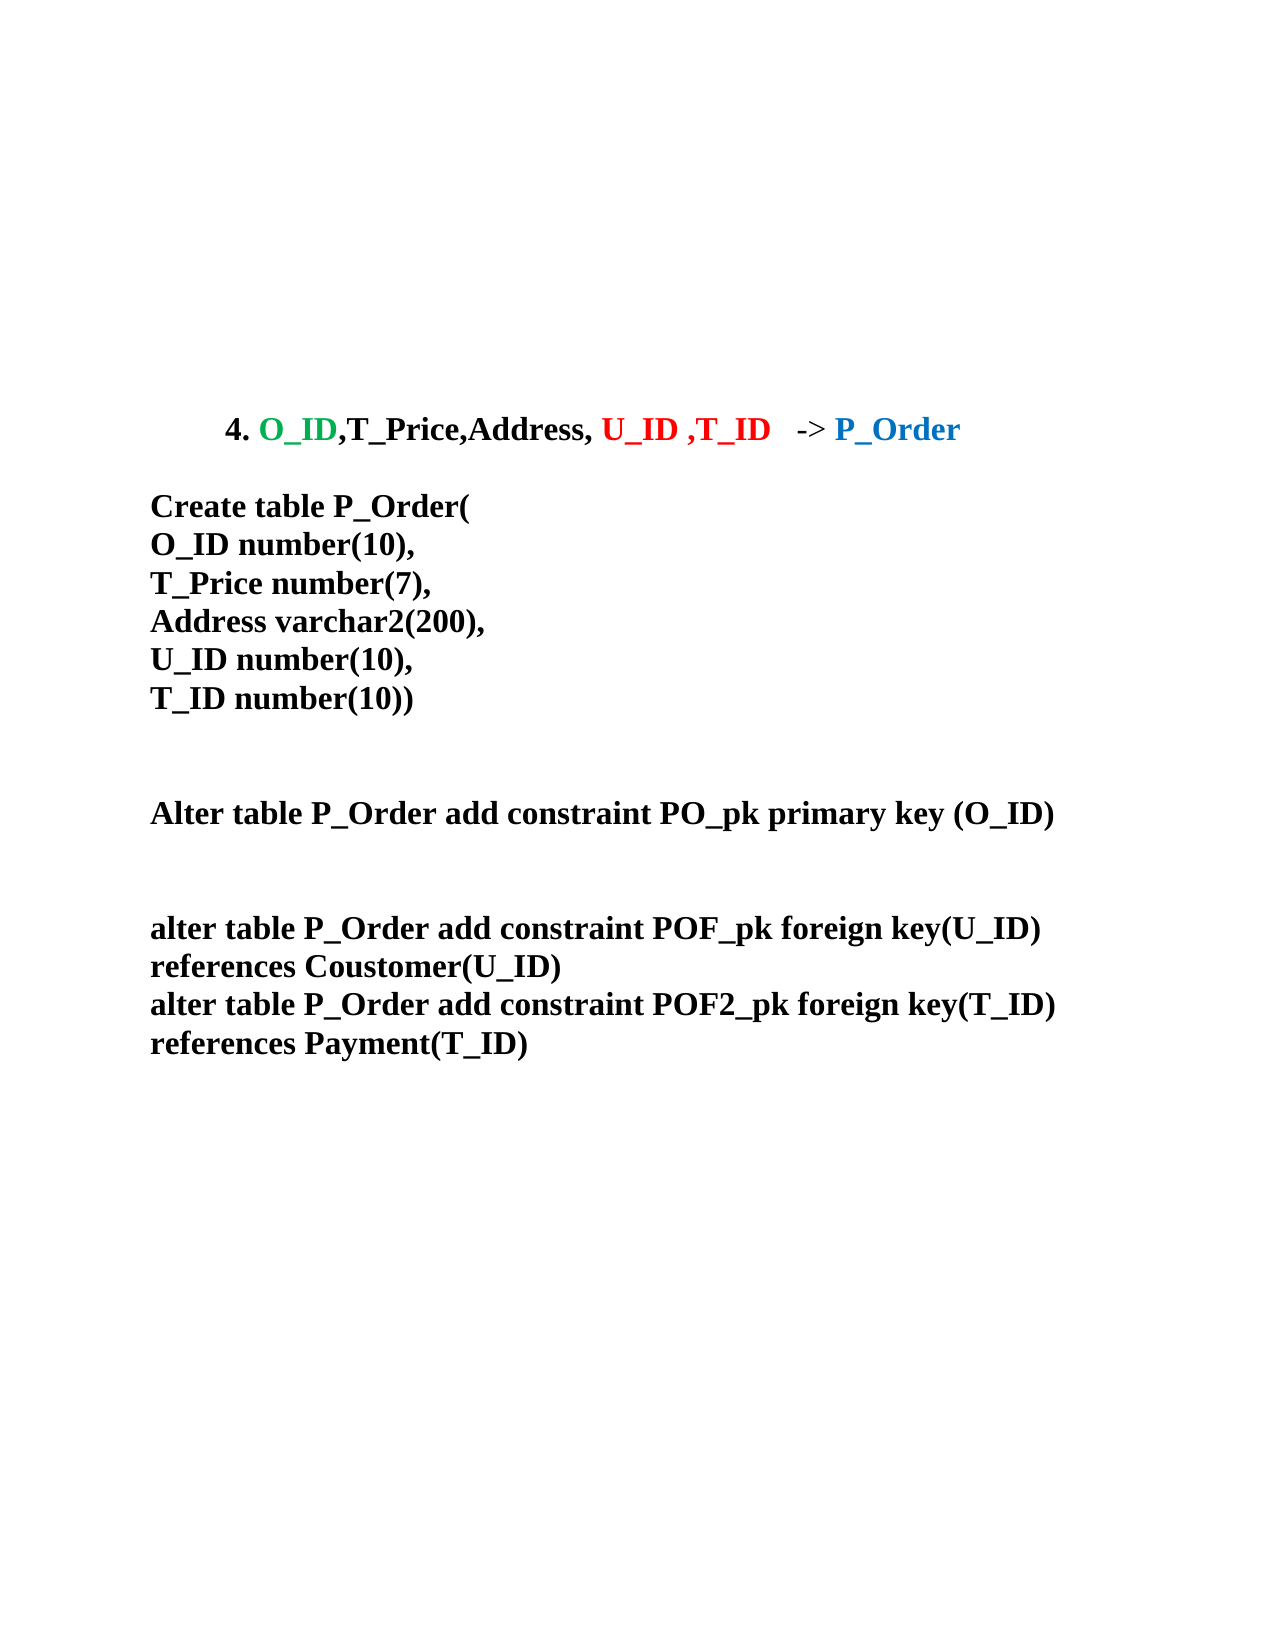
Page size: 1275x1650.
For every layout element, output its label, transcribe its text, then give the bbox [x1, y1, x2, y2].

text Alter table P_Order add constraint PO_pk primary key (O_ID) [150, 793, 1125, 831]
text T_ID number(10)) [150, 678, 1125, 716]
text O_ID number(10), [150, 524, 1125, 563]
text 4. O_ID,T_Price,Address, U_ID ,T_ID -> P_Order [150, 409, 1125, 448]
text T_Price number(7), [150, 563, 1125, 601]
text U_ID number(10), [150, 639, 1125, 678]
text references Payment(T_ID) [150, 1023, 1125, 1061]
text alter table P_Order add constraint POF_pk foreign key(U_ID) [150, 908, 1125, 946]
text Address varchar2(200), [150, 601, 1125, 639]
text references Coustomer(U_ID) [150, 946, 1125, 984]
text alter table P_Order add constraint POF2_pk foreign key(T_ID) [150, 984, 1125, 1023]
text Create table P_Order( [150, 486, 1125, 524]
